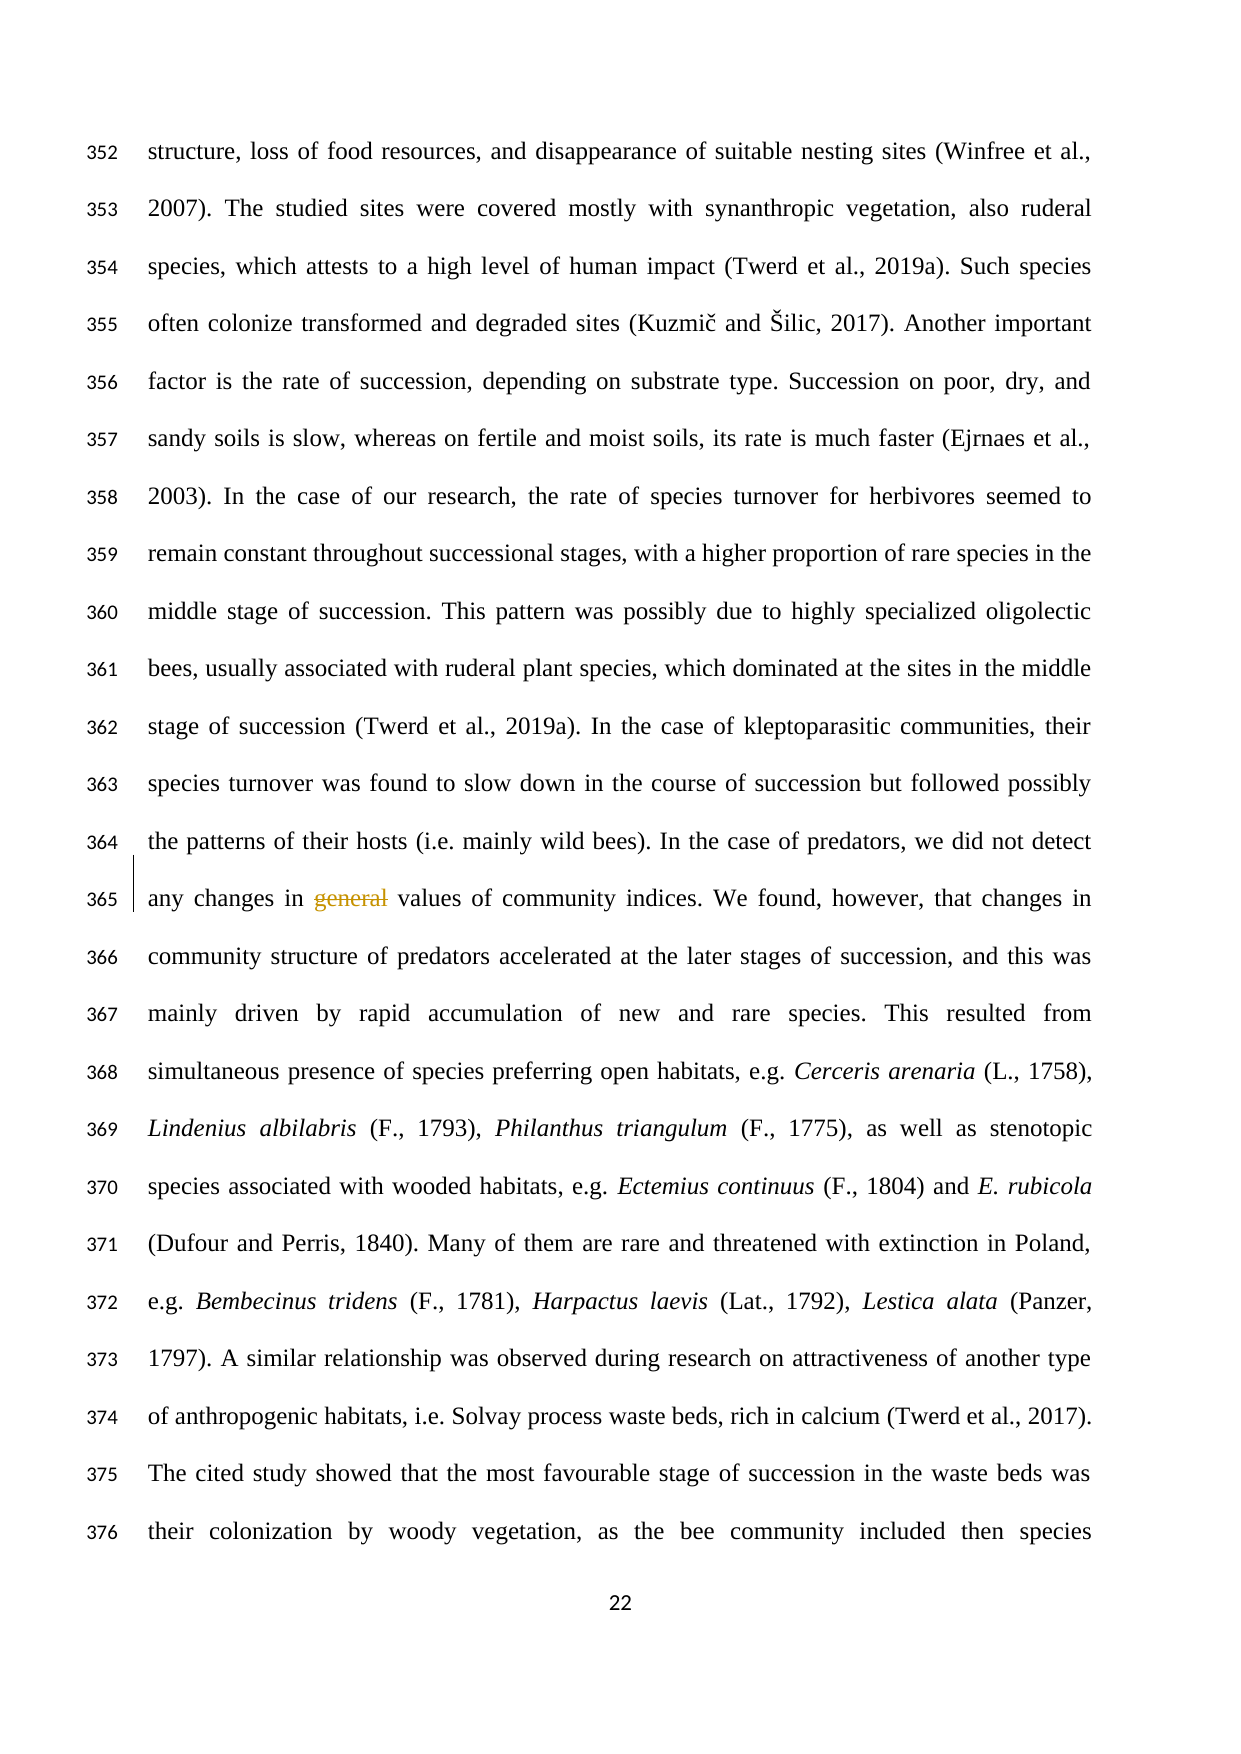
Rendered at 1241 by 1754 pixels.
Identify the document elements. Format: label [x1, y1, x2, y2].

text [148, 136, 1092, 1544]
